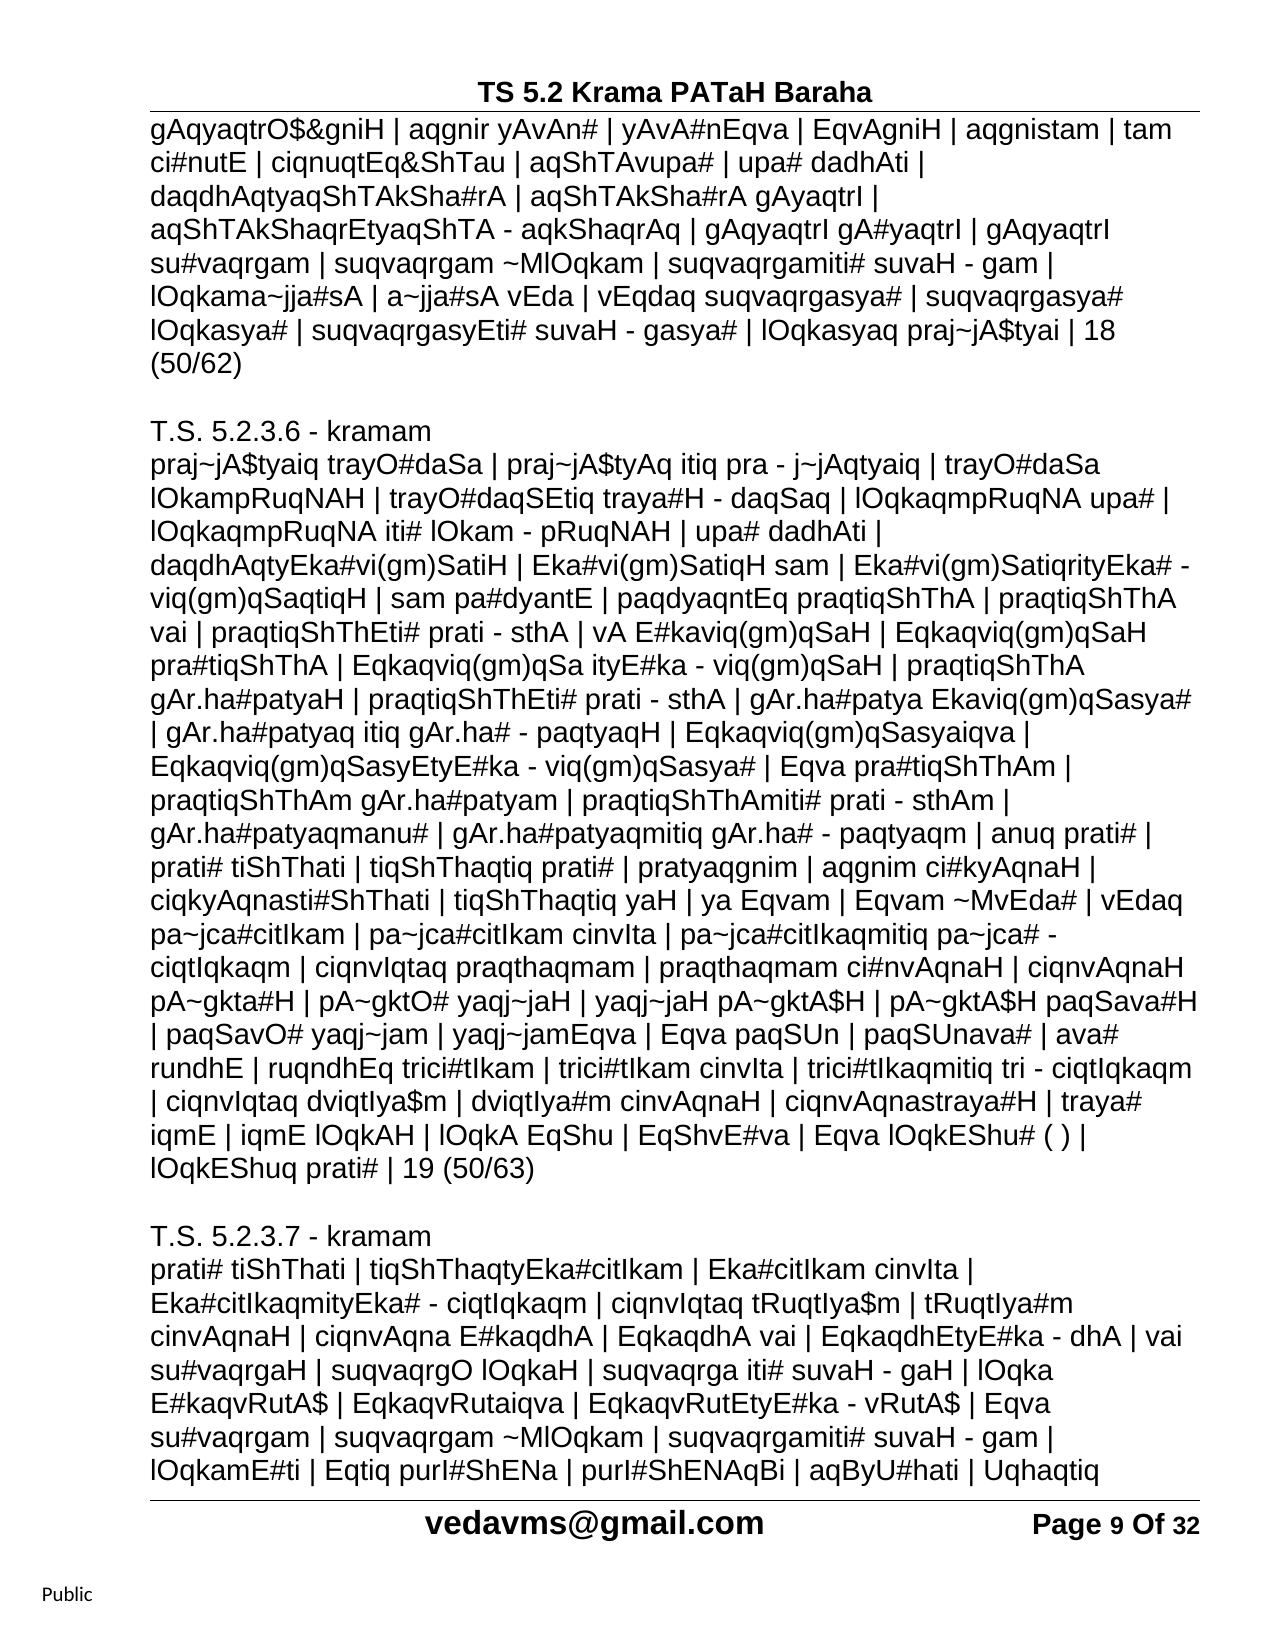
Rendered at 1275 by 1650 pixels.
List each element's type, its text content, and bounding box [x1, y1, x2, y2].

text T.S. 5.2.3.7 - kramam [150, 1218, 1200, 1252]
text praj~jA$tyaiq trayO#daSa | praj~jA$tyAq itiq pra - j~jAqtyaiq | trayO#daSa lOkampRuqNAH | trayO#daqSEtiq traya#H - daqSaq | lOqkaqmpRuqNA upa# | lOqkaqmpRuqNA iti# lOkam - pRuqNAH | upa# dadhAti | daqdhAqtyEka#vi(gm)SatiH | Eka#vi(gm)SatiqH sam | Eka#vi(gm)SatiqrityEka# - viq(gm)qSaqtiqH | sam pa#dyantE | paqdyaqntEq praqtiqShThA | praqtiqShThA vai | praqtiqShThEti# prati - sthA | vA E#kaviq(gm)qSaH | Eqkaqviq(gm)qSaH pra#tiqShThA | Eqkaqviq(gm)qSa ityE#ka - viq(gm)qSaH | praqtiqShThA gAr.ha#patyaH | praqtiqShThEti# prati - sthA | gAr.ha#patya Ekaviq(gm)qSasya# | gAr.ha#patyaq itiq gAr.ha# - paqtyaqH | Eqkaqviq(gm)qSasyaiqva | Eqkaqviq(gm)qSasyEtyE#ka - viq(gm)qSasya# | Eqva pra#tiqShThAm | praqtiqShThAm gAr.ha#patyam | praqtiqShThAmiti# prati - sthAm | gAr.ha#patyaqmanu# | gAr.ha#patyaqmitiq gAr.ha# - paqtyaqm | anuq prati# | prati# tiShThati | tiqShThaqtiq prati# | pratyaqgnim | aqgnim ci#kyAqnaH | ciqkyAqnasti#ShThati | tiqShThaqtiq yaH | ya Eqvam | Eqvam ~MvEda# | vEdaq pa~jca#citIkam | pa~jca#citIkam cinvIta | pa~jca#citIkaqmitiq pa~jca# - ciqtIqkaqm | ciqnvIqtaq praqthaqmam | praqthaqmam ci#nvAqnaH | ciqnvAqnaH pA~gkta#H | pA~gktO# yaqj~jaH | yaqj~jaH pA~gktA$H | pA~gktA$H paqSava#H | paqSavO# yaqj~jam | yaqj~jamEqva | Eqva paqSUn | paqSUnava# | ava# rundhE | ruqndhEq trici#tIkam | trici#tIkam cinvIta | trici#tIkaqmitiq tri - ciqtIqkaqm | ciqnvIqtaq dviqtIya$m | dviqtIya#m cinvAqnaH | ciqnvAqnastraya#H | traya# iqmE | iqmE lOqkAH | lOqkA EqShu | EqShvE#va | Eqva lOqkEShu# ( ) | lOqkEShuq prati# | 19 (50/63) [150, 447, 1200, 1185]
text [150, 1252, 1200, 1487]
text T.S. 5.2.3.6 - kramam [150, 413, 1200, 447]
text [150, 112, 1200, 380]
